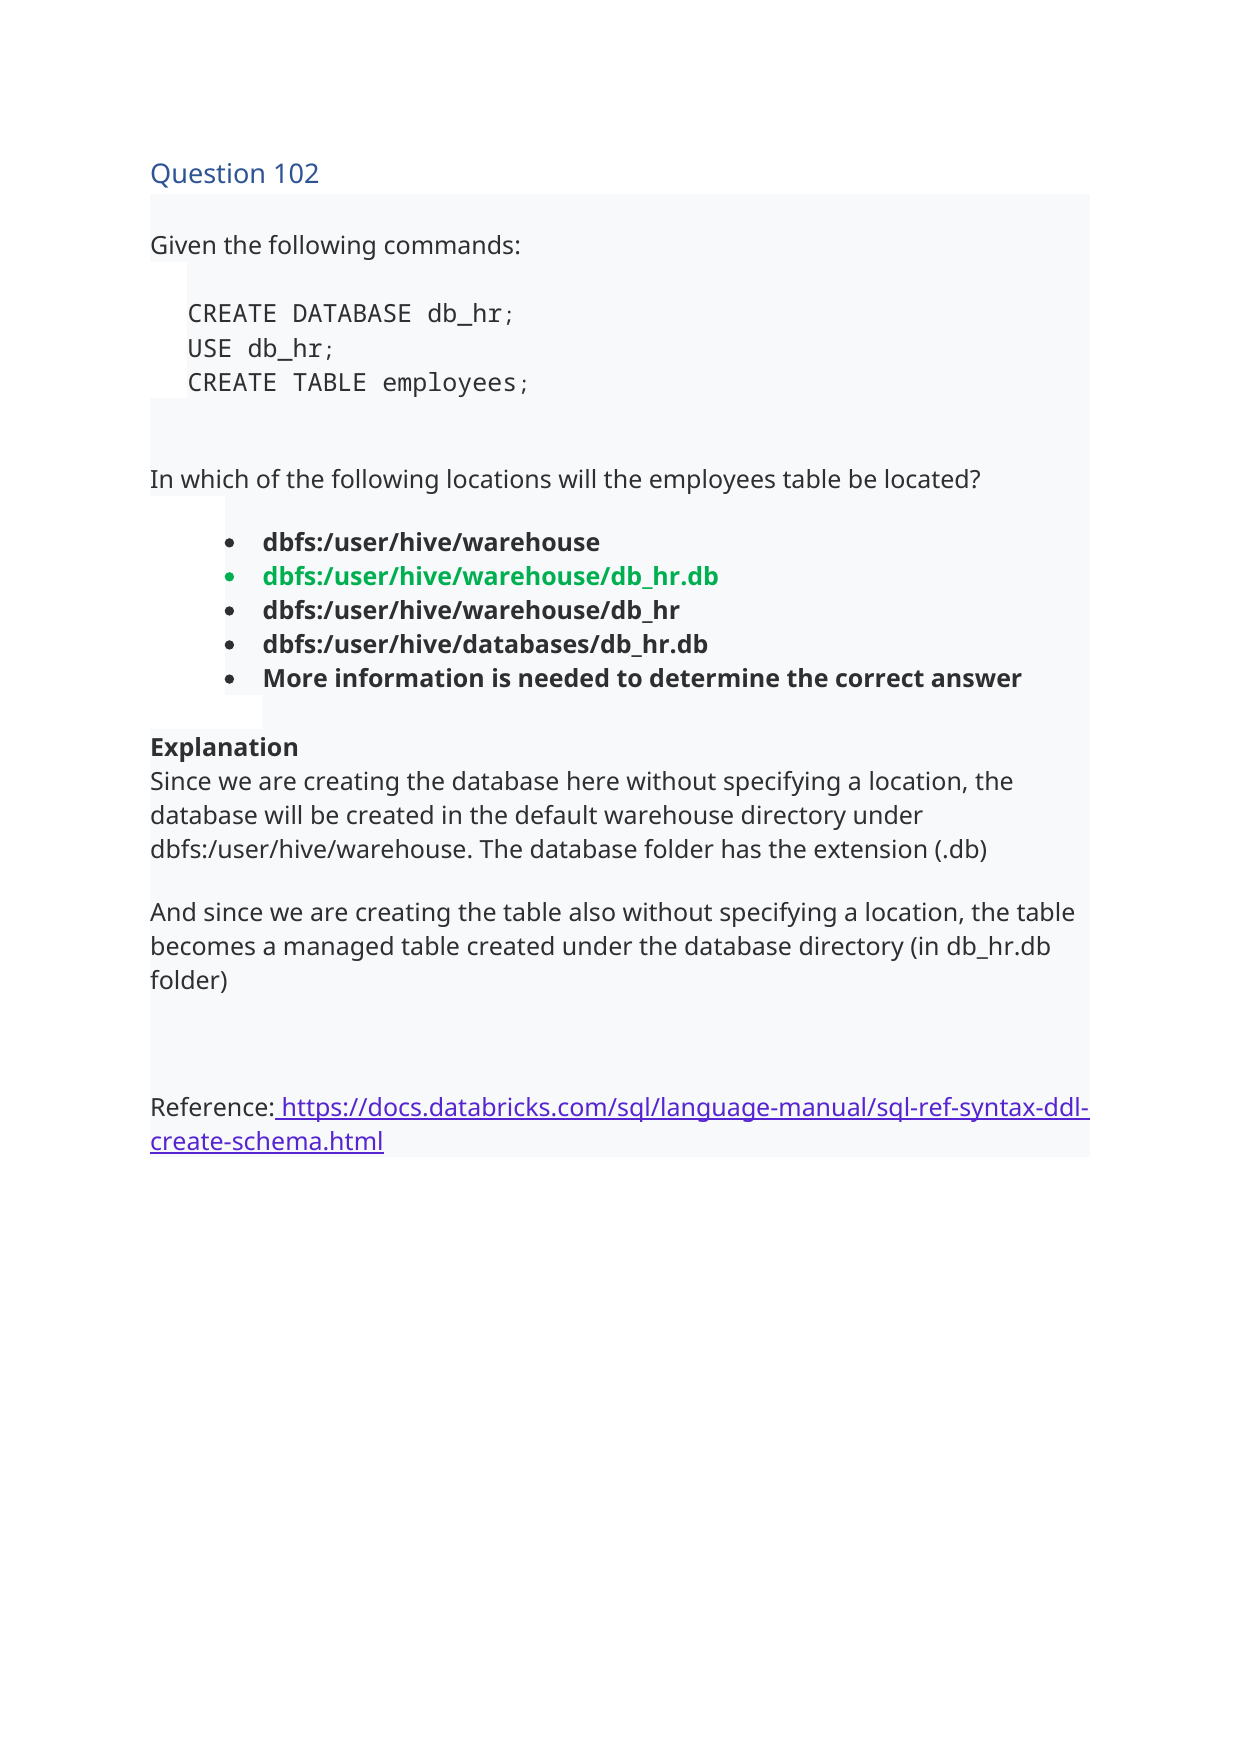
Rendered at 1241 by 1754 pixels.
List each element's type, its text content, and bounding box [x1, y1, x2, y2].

list dbfs:/user/hive/warehouse/db_hr [225, 593, 1090, 627]
list dbfs:/user/hive/databases/db_hr.db [225, 627, 1090, 661]
text CREATE DATABASE db_hr; [187, 296, 1090, 330]
text And since we are creating the table also without specifying a location, the table becomes a managed table created under the database directory (in db_hr.db folder) [150, 894, 1090, 997]
subtitle Question 102 [150, 154, 1090, 191]
list More information is needed to determine the correct answer [225, 661, 1090, 695]
text In which of the following locations will the employees table be located? [150, 462, 1090, 496]
text Reference: https://docs.databricks.com/sql/language-manual/sql-ref-syntax-ddl-create-schema.html [150, 1089, 1090, 1157]
list dbfs:/user/hive/warehouse/db_hr.db [225, 559, 1090, 593]
text Since we are creating the database here without specifying a location, the database will be created in the default warehouse directory under dbfs:/user/hive/warehouse. The database folder has the extension (.db) [150, 763, 1090, 865]
text Explanation [150, 729, 1090, 763]
list dbfs:/user/hive/warehouse [225, 525, 1090, 559]
text USE db_hr; [187, 330, 1090, 364]
text Given the following commands: [150, 228, 1090, 262]
text CREATE TABLE employees; [187, 364, 1090, 398]
